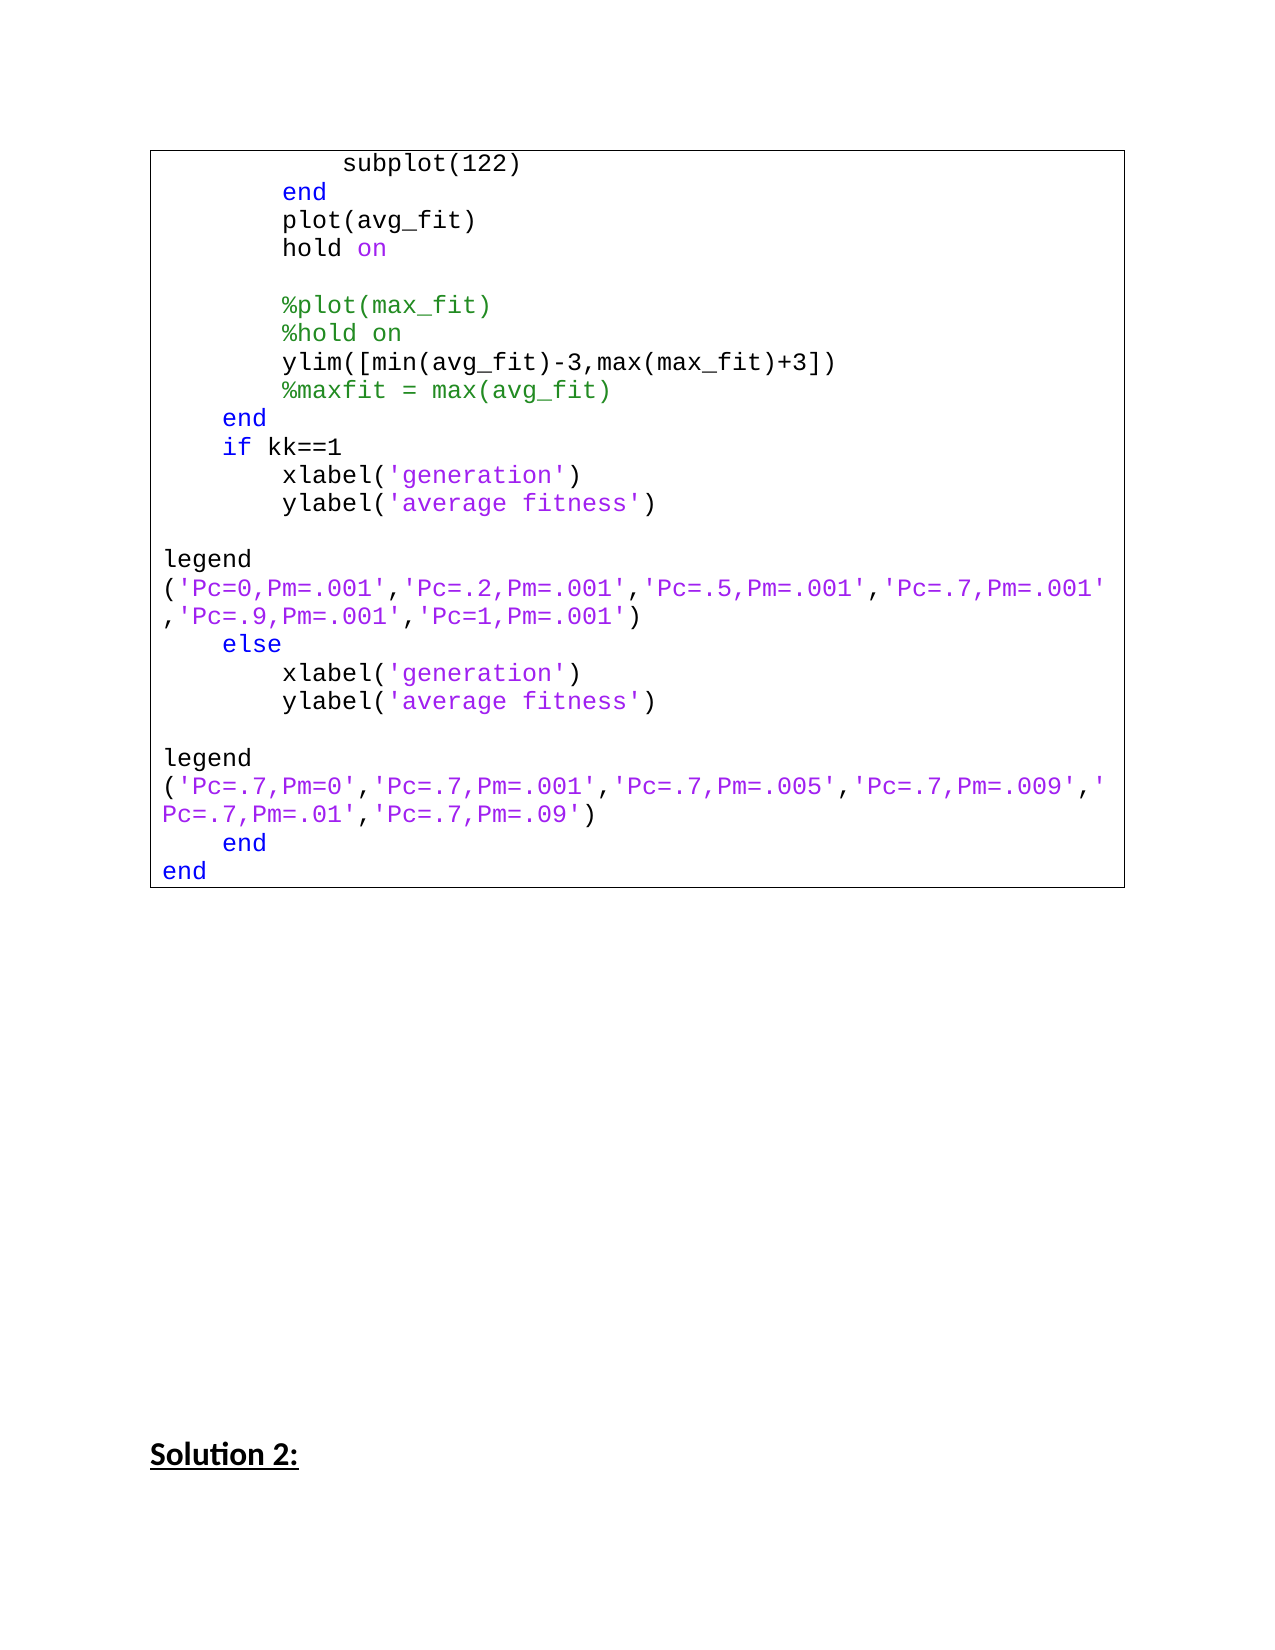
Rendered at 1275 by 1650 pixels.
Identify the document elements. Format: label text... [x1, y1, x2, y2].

text Solution 2: [150, 1433, 1125, 1474]
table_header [151, 151, 1124, 887]
